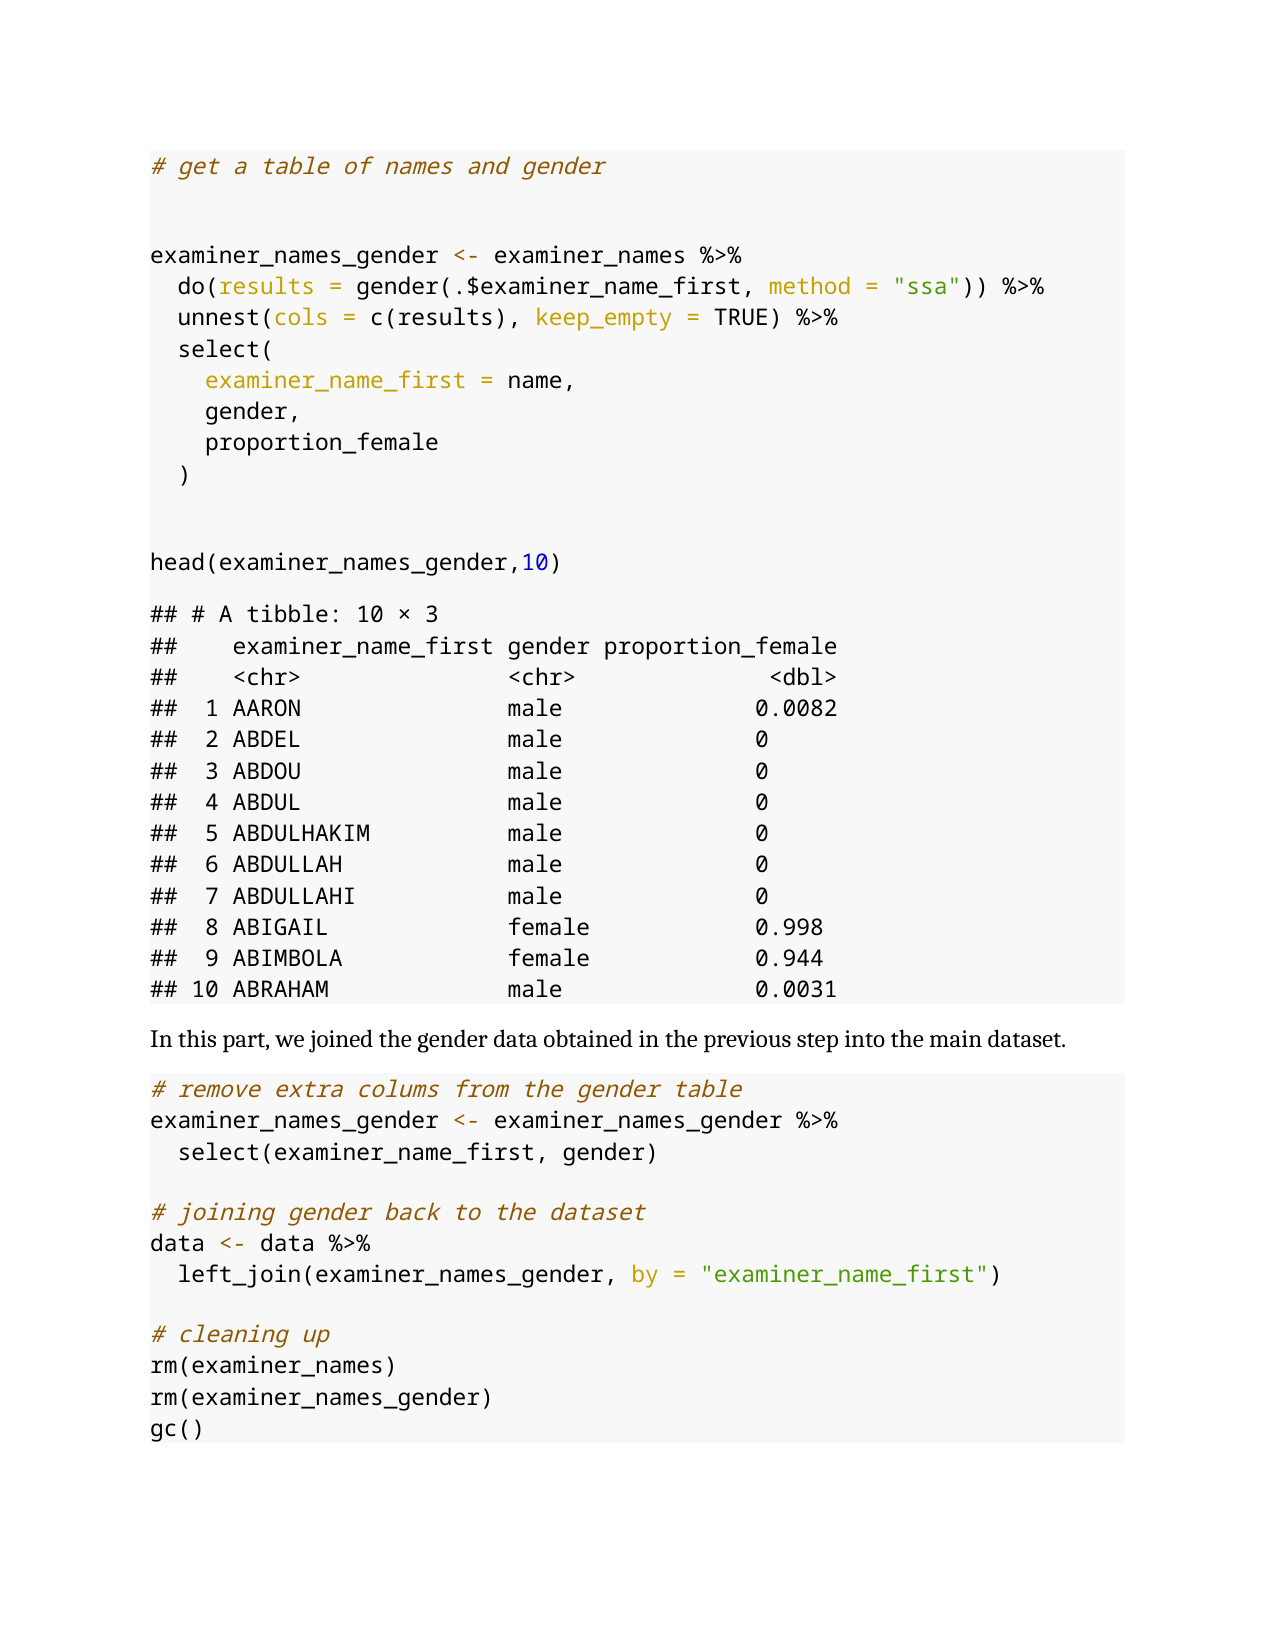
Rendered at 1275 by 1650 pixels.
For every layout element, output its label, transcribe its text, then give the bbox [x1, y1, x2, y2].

text In this part, we joined the gender data obtained in the previous step into the main dataset. [150, 1025, 1125, 1054]
text ## # A tibble: 10 × 3 ## examiner_name_first gender proportion_female ## <chr> <chr> <dbl> ## 1 AARON male 0.0082 ## 2 ABDEL male 0 ## 3 ABDOU male 0 ## 4 ABDUL male 0 ## 5 ABDULHAKIM male 0 ## 6 ABDULLAH male 0 ## 7 ABDULLAHI male 0 ## 8 ABIGAIL female 0.998 ## 9 ABIMBOLA female 0.944 ## 10 ABRAHAM male 0.0031 [150, 598, 1125, 1004]
text # remove extra colums from the gender table examiner_names_gender <- examiner_names_gender %>% select(examiner_name_first, gender) # joining gender back to the dataset data <- data %>% left_join(examiner_names_gender, by = "examiner_name_first") # cleaning up rm(examiner_names) rm(examiner_names_gender) gc() [150, 1073, 1125, 1443]
text # get a table of names and gender examiner_names_gender <- examiner_names %>% do(results = gender(.$examiner_name_first, method = "ssa")) %>% unnest(cols = c(results), keep_empty = TRUE) %>% select( examiner_name_first = name, gender, proportion_female ) head(examiner_names_gender,10) [150, 150, 1125, 577]
